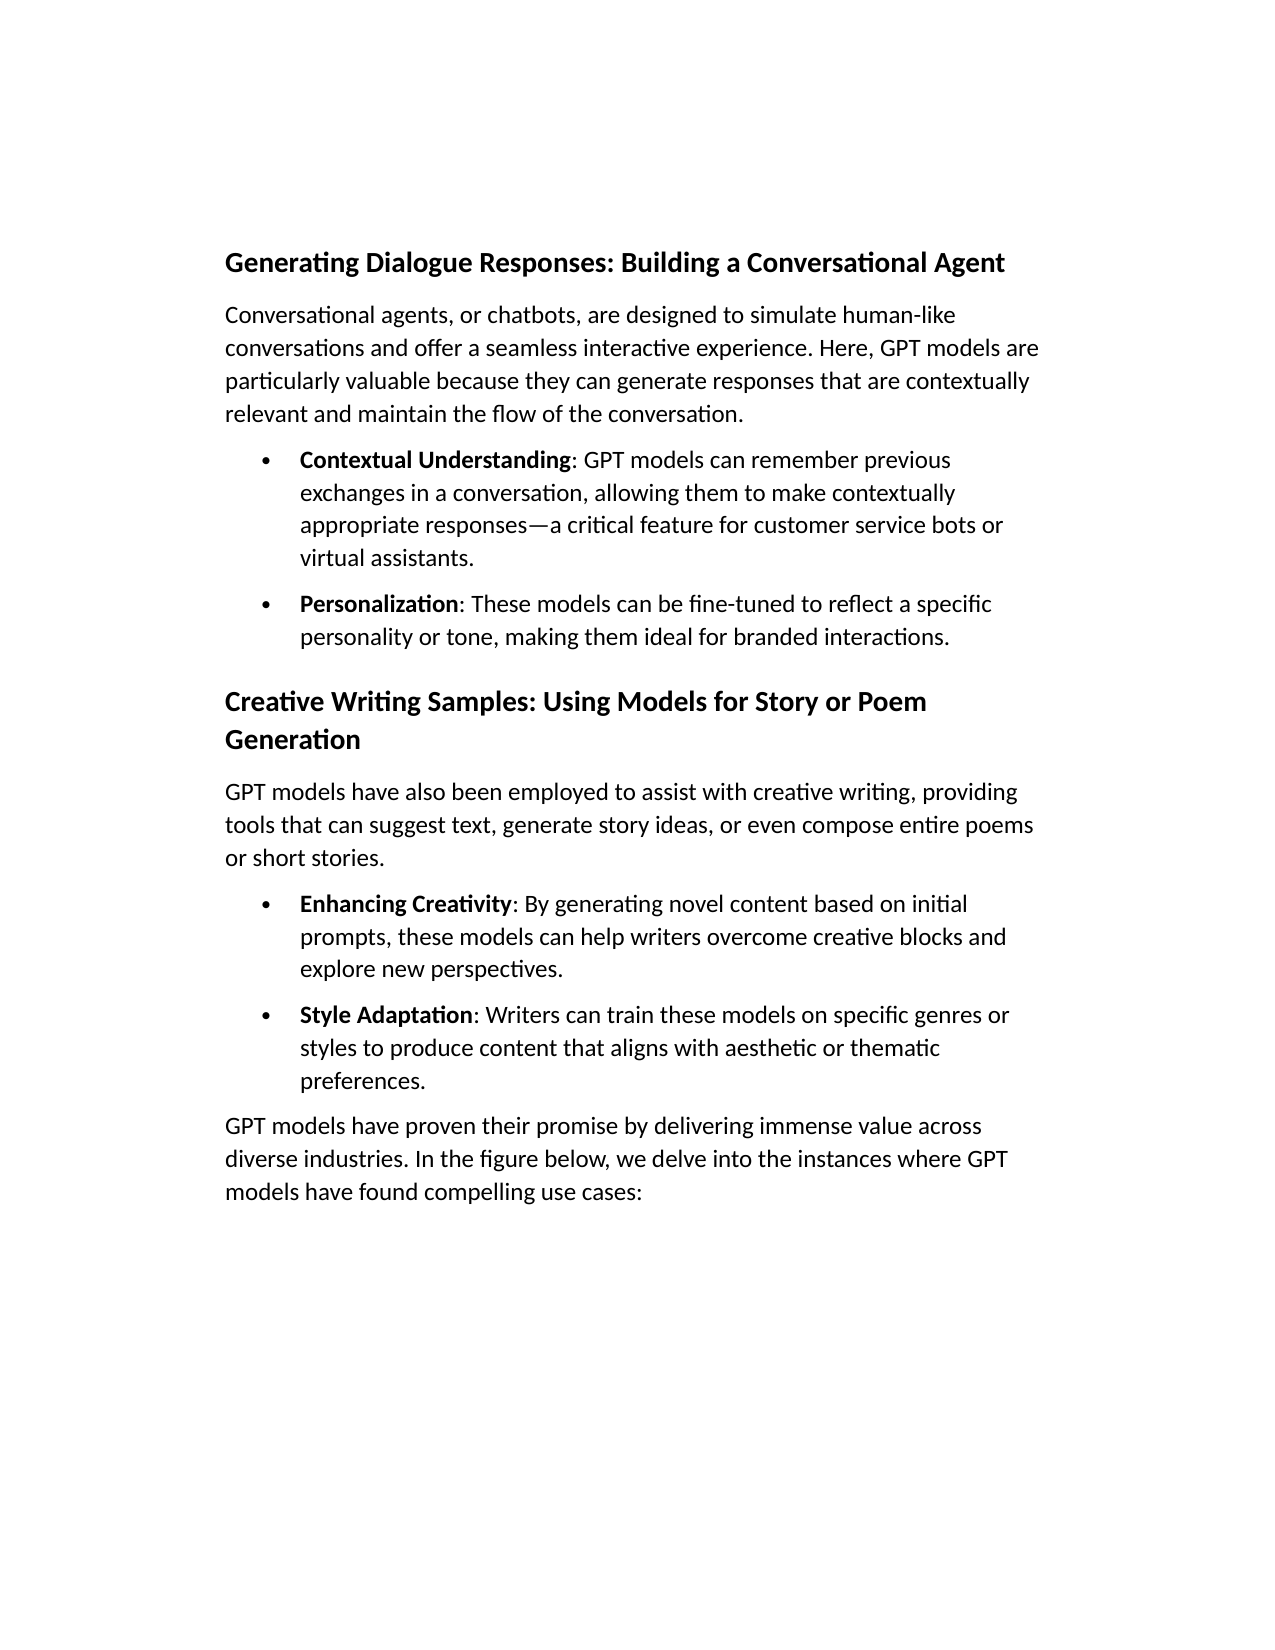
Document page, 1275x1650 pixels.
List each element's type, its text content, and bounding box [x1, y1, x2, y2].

text Conversational agents, or chatbots, are designed to simulate human-like conversations and offer a seamless interactive experience. Here, GPT models are particularly valuable because they can generate responses that are contextually relevant and maintain the flow of the conversation. [225, 299, 1050, 429]
subtitle Creative Writing Samples: Using Models for Story or Poem Generation [225, 683, 1050, 757]
list Enhancing Creativity: By generating novel content based on initial prompts, these models can help writers overcome creative blocks and explore new perspectives. [262, 888, 1050, 984]
text GPT models have also been employed to assist with creative writing, providing tools that can suggest text, generate story ideas, or even compose entire poems or short stories. [225, 776, 1050, 873]
list Contextual Understanding: GPT models can remember previous exchanges in a conversation, allowing them to make contextually appropriate responses—a critical feature for customer service bots or virtual assistants. [262, 444, 1050, 573]
subtitle Generating Dialogue Responses: Building a Conversational Agent [225, 244, 1050, 280]
list Style Adaptation: Writers can train these models on specific genres or styles to produce content that aligns with aesthetic or thematic preferences. [262, 999, 1050, 1095]
text GPT models have proven their promise by delivering immense value across diverse industries. In the figure below, we delve into the instances where GPT models have found compelling use cases: [225, 1110, 1050, 1207]
list Personalization: These models can be fine-tuned to reflect a specific personality or tone, making them ideal for branded interactions. [262, 588, 1050, 651]
